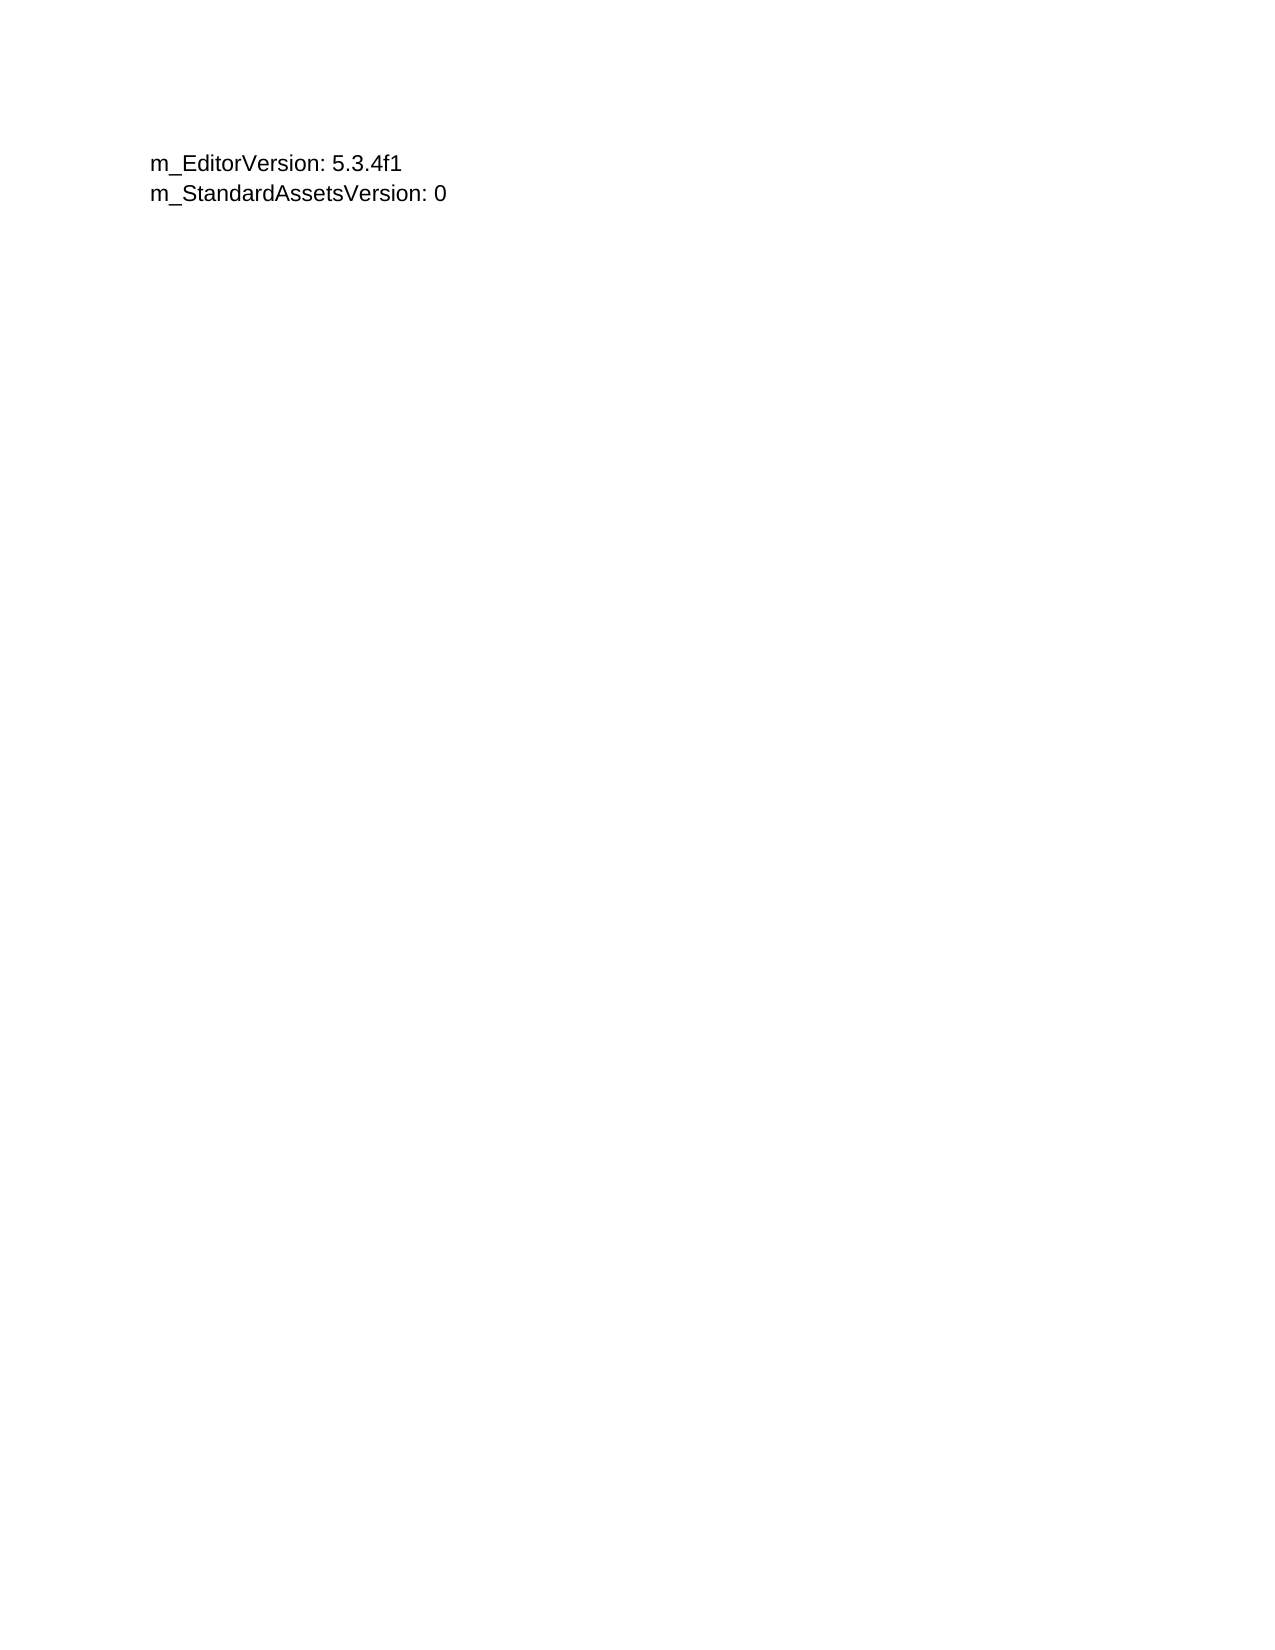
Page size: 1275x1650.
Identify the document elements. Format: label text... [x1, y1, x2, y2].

text m_EditorVersion: 5.3.4f1 [150, 150, 1125, 176]
text m_StandardAssetsVersion: 0 [150, 180, 1125, 207]
